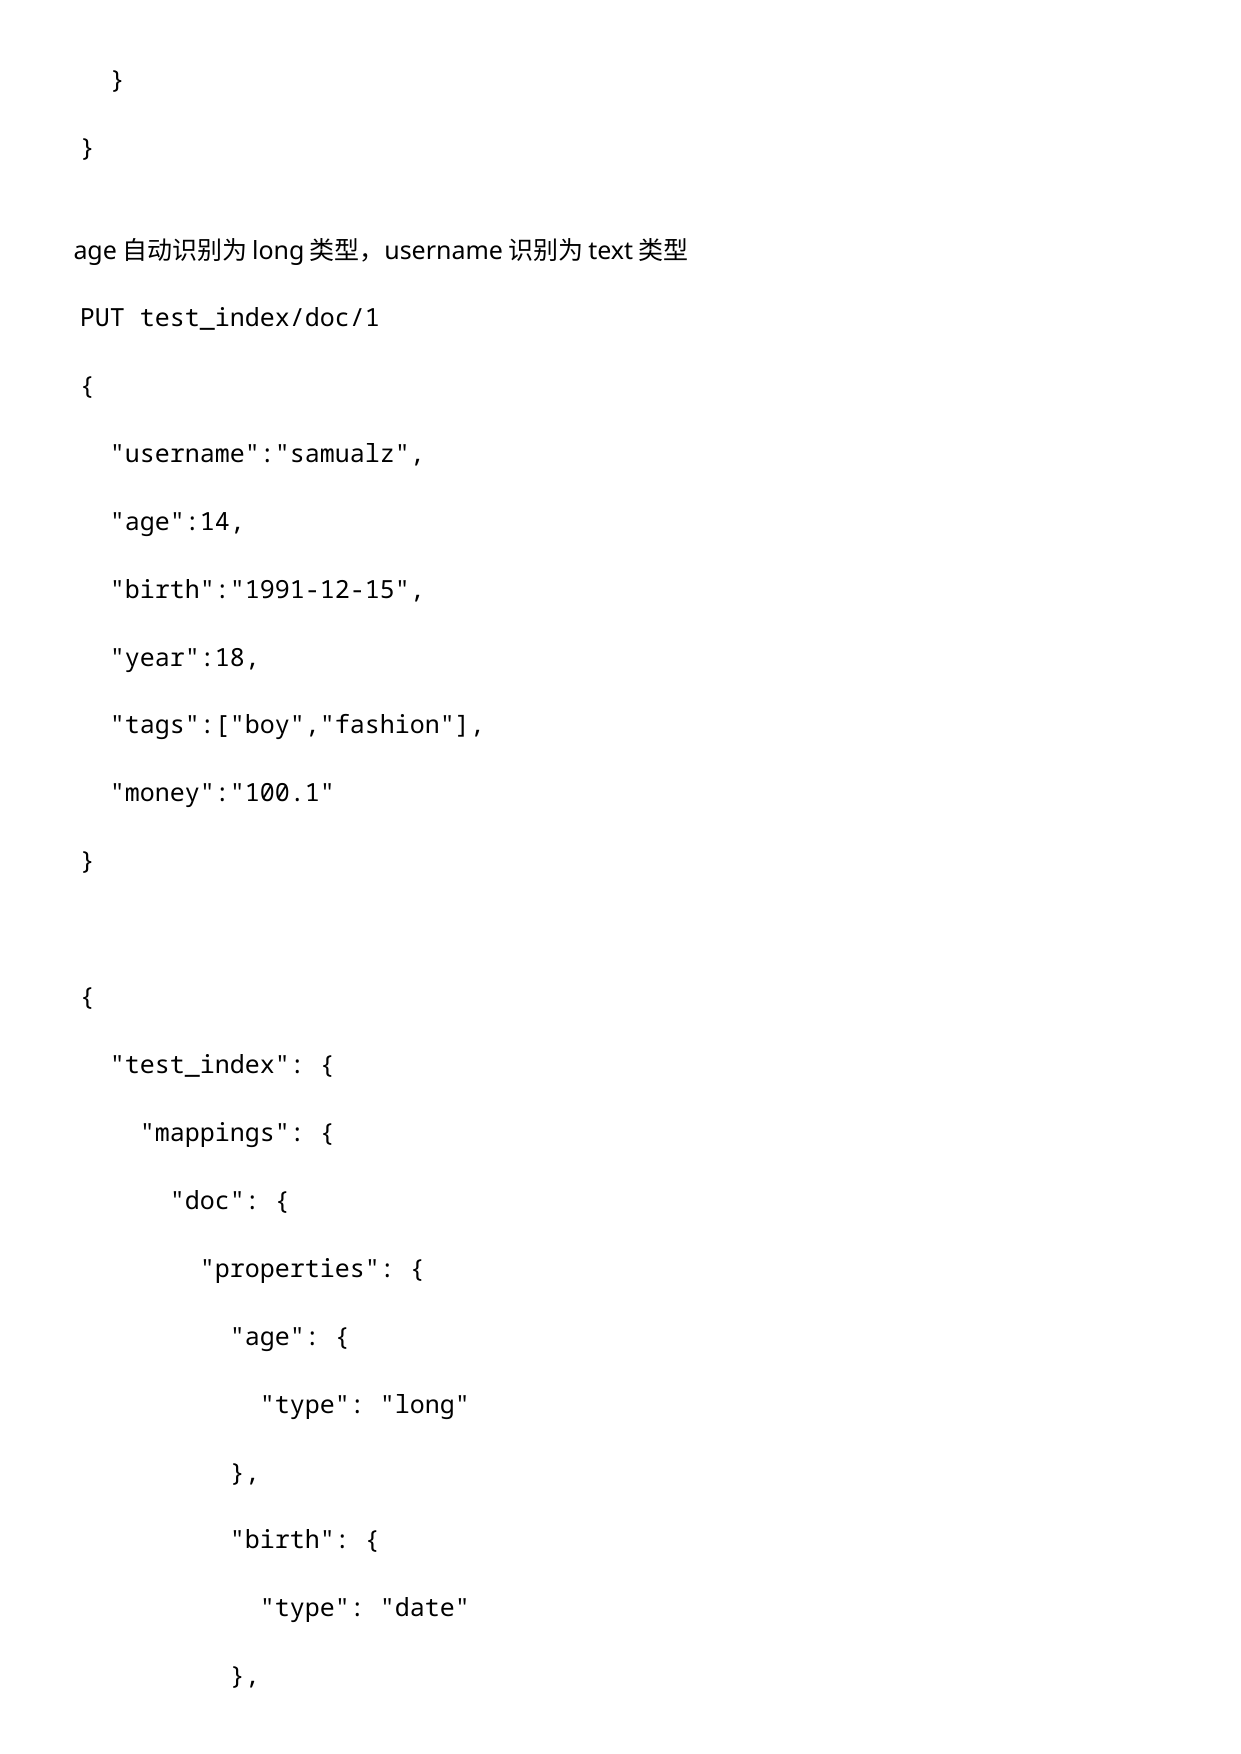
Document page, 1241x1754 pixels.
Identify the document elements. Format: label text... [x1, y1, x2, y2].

title "properties": { [79, 1233, 1211, 1301]
title "age":14, [79, 486, 1211, 554]
title "tags":["boy","fashion"], [79, 690, 1211, 758]
title "test_index": { [79, 1030, 1211, 1098]
title "birth":"1991-12-15", [79, 554, 1211, 622]
title "mappings": { [79, 1098, 1211, 1166]
title }, [79, 1437, 1211, 1505]
title } [79, 113, 1211, 181]
title PUT test_index/doc/1 [79, 283, 1211, 351]
title "doc": { [79, 1166, 1211, 1233]
title { [79, 962, 1211, 1030]
title } [79, 826, 1211, 894]
title { [79, 351, 1211, 418]
title "type": "long" [79, 1369, 1211, 1437]
title "age": { [79, 1301, 1211, 1369]
title "money":"100.1" [79, 758, 1211, 826]
text age自动识别为long类型，username识别为text类型 [29, 215, 1211, 283]
title }, [79, 1641, 1211, 1709]
title } [79, 45, 1211, 113]
title "birth": { [79, 1505, 1211, 1573]
title "type": "date" [79, 1573, 1211, 1641]
title "year":18, [79, 622, 1211, 690]
title "username":"samualz", [79, 418, 1211, 486]
